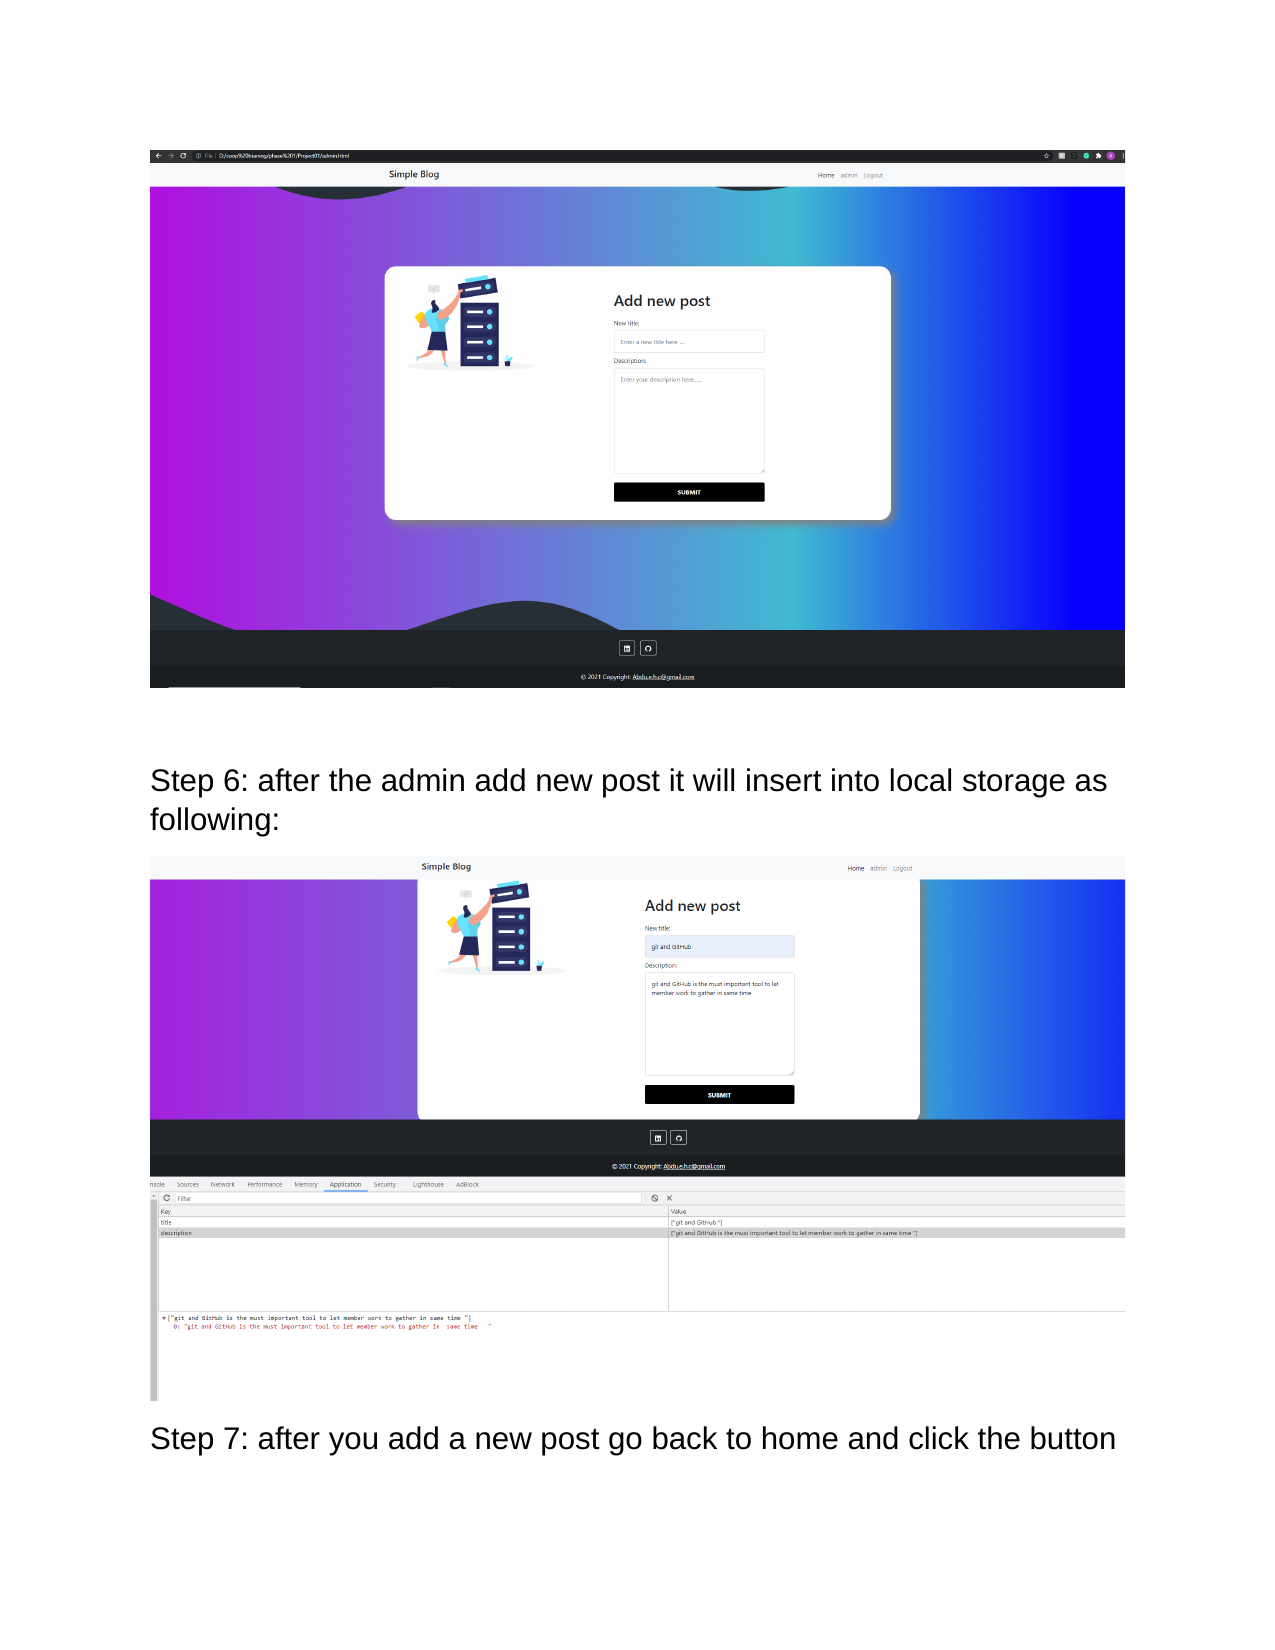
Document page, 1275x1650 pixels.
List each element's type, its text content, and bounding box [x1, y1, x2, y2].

text Step 6: after the admin add new post it will insert into local storage as following: [150, 762, 1125, 837]
text Step 7: after you add a new post go back to home and click the button [150, 1420, 1125, 1456]
picture [150, 856, 1125, 1401]
picture [150, 150, 1125, 688]
